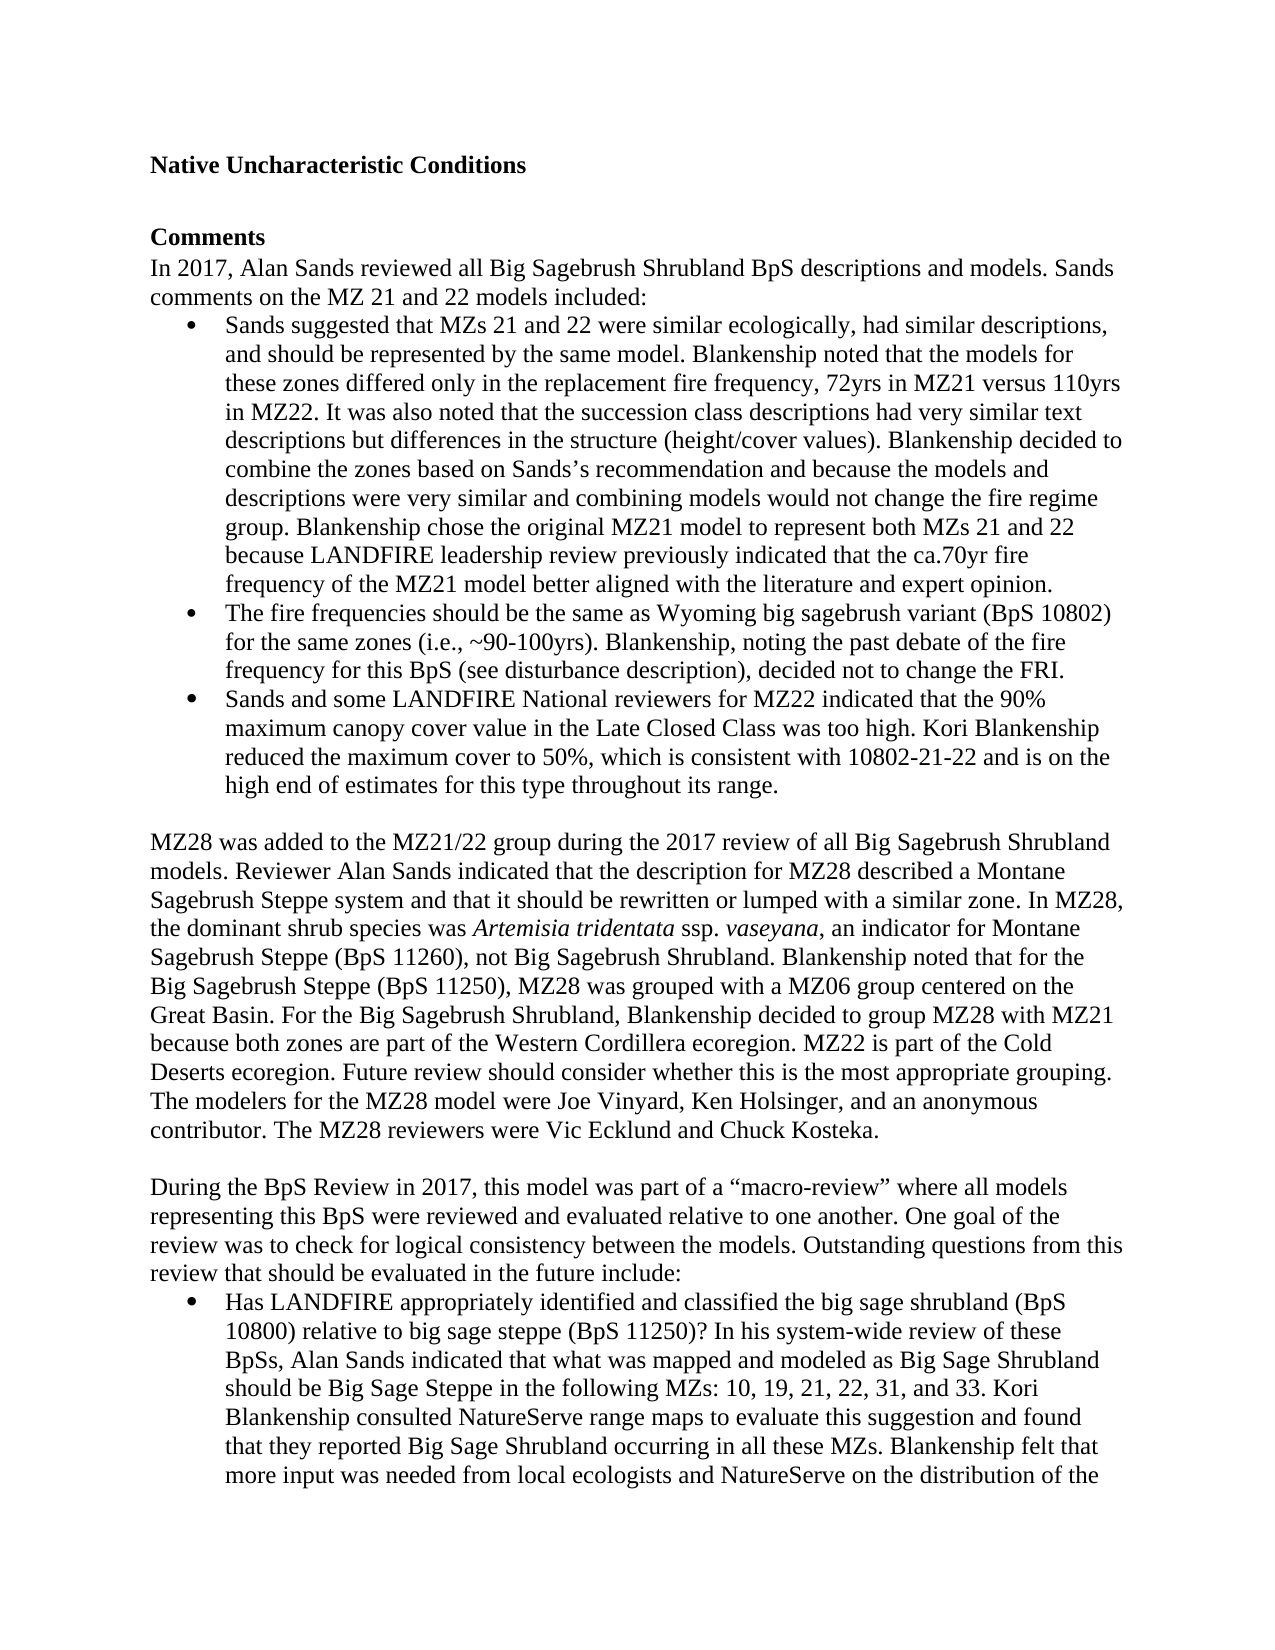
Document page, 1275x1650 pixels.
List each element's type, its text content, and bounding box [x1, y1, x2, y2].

text During the BpS Review in 2017, this model was part of a “macro-review” where all models representing this BpS were reviewed and evaluated relative to one another. One goal of the review was to check for logical consistency between the models. Outstanding questions from this review that should be evaluated in the future include: [150, 1172, 1125, 1287]
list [187, 1287, 1125, 1488]
list Sands suggested that MZs 21 and 22 were similar ecologically, had similar descriptions, and should be represented by the same model. Blankenship noted that the models for these zones differed only in the replacement fire frequency, 72yrs in MZ21 versus 110yrs in MZ22. It was also noted that the succession class descriptions had very similar text descriptions but differences in the structure (height/cover values). Blankenship decided to combine the zones based on Sands’s recommendation and because the models and descriptions were very similar and combining models would not change the fire regime group. Blankenship chose the original MZ21 model to represent both MZs 21 and 22 because LANDFIRE leadership review previously indicated that the ca.70yr fire frequency of the MZ21 model better aligned with the literature and expert opinion. [187, 310, 1125, 598]
text MZ28 was added to the MZ21/22 group during the 2017 review of all Big Sagebrush Shrubland models. Reviewer Alan Sands indicated that the description for MZ28 described a Montane Sagebrush Steppe system and that it should be rewritten or lumped with a similar zone. In MZ28, the dominant shrub species was Artemisia tridentata ssp. vaseyana, an indicator for Montane Sagebrush Steppe (BpS 11260), not Big Sagebrush Shrubland. Blankenship noted that for the Big Sagebrush Steppe (BpS 11250), MZ28 was grouped with a MZ06 group centered on the Great Basin. For the Big Sagebrush Shrubland, Blankenship decided to group MZ28 with MZ21 because both zones are part of the Western Cordillera ecoregion. MZ22 is part of the Cold Deserts ecoregion. Future review should consider whether this is the most appropriate grouping. The modelers for the MZ28 model were Joe Vinyard, Ken Holsinger, and an anonymous contributor. The MZ28 reviewers were Vic Ecklund and Chuck Kosteka. [150, 827, 1125, 1143]
text Comments [150, 222, 1125, 251]
text Native Uncharacteristic Conditions [150, 150, 1125, 179]
list The fire frequencies should be the same as Wyoming big sagebrush variant (BpS 10802) for the same zones (i.e., ~90-100yrs). Blankenship, noting the past debate of the fire frequency for this BpS (see disturbance description), decided not to change the FRI. [187, 598, 1125, 684]
list Sands and some LANDFIRE National reviewers for MZ22 indicated that the 90% maximum canopy cover value in the Late Closed Class was too high. Kori Blankenship reduced the maximum cover to 50%, which is consistent with 10802-21-22 and is on the high end of estimates for this type throughout its range. [187, 684, 1125, 799]
text In 2017, Alan Sands reviewed all Big Sagebrush Shrubland BpS descriptions and models. Sands comments on the MZ 21 and 22 models included: [150, 253, 1125, 310]
